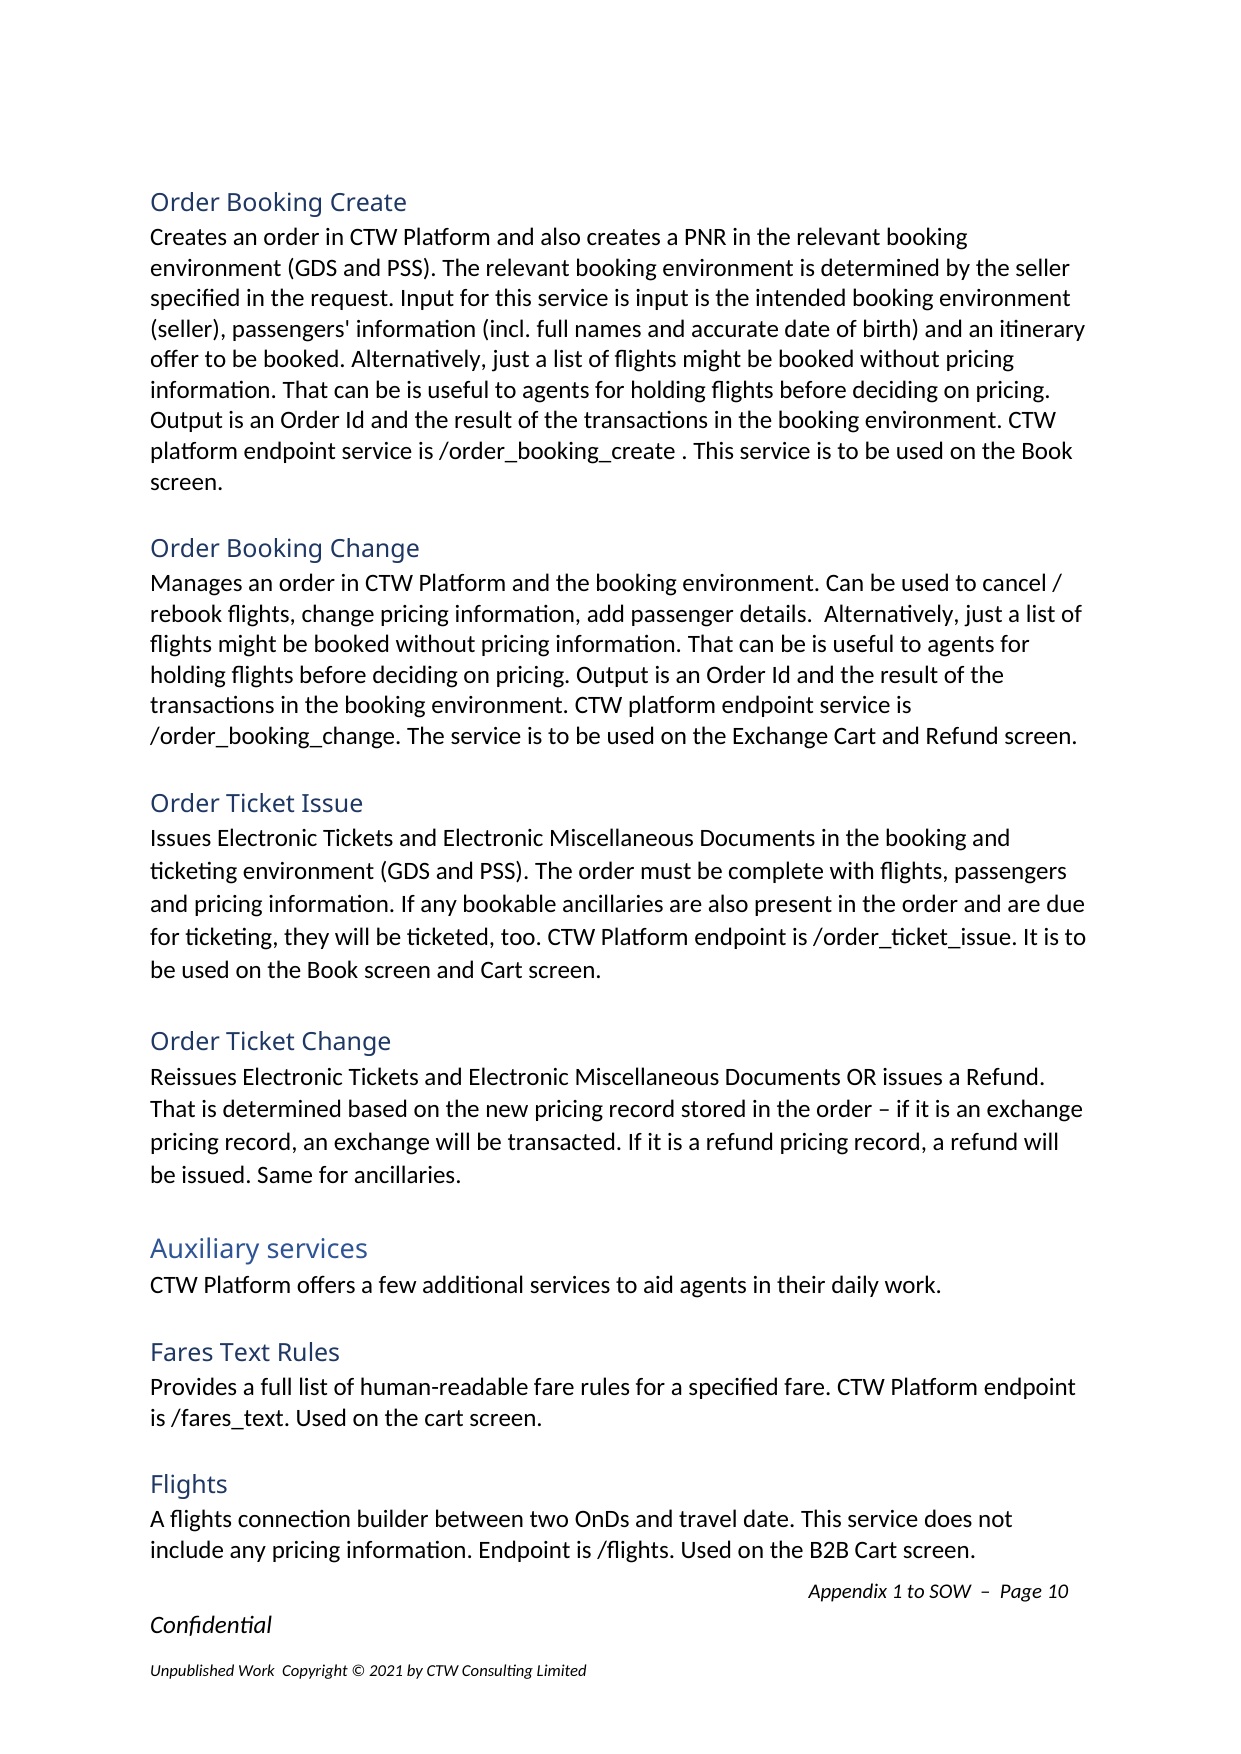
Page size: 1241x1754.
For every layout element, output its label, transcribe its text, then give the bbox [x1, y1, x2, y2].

text Creates an order in CTW Platform and also creates a PNR in the relevant booking environment (GDS and PSS). The relevant booking environment is determined by the seller specified in the request. Input for this service is input is the intended booking environment (seller), passengers' information (incl. full names and accurate date of birth) and an itinerary offer to be booked. Alternatively, just a list of flights might be booked without pricing information. That can be is useful to agents for holding flights before deciding on pricing. Output is an Order Id and the result of the transactions in the booking environment. CTW platform endpoint service is /order_booking_create . This service is to be used on the Book screen. [150, 221, 1090, 496]
text CTW Platform offers a few additional services to aid agents in their daily work. [150, 1269, 1090, 1300]
subtitle Order Ticket Issue [150, 785, 1090, 819]
text Provides a full list of human-readable fare rules for a specified fare. CTW Platform endpoint is /fares_text. Used on the cart screen. [150, 1371, 1090, 1432]
subtitle Order Booking Change [150, 531, 1090, 565]
text Issues Electronic Tickets and Electronic Miscellaneous Documents in the booking and ticketing environment (GDS and PSS). The order must be complete with flights, passengers and pricing information. If any bookable ancillaries are also present in the order and are due for ticketing, they will be ticketed, too. CTW Platform endpoint is /order_ticket_issue. It is to be used on the Book screen and Cart screen. [150, 822, 1090, 984]
text Reissues Electronic Tickets and Electronic Miscellaneous Documents OR issues a Refund. That is determined based on the new pricing record stored in the order – if it is an exchange pricing record, an exchange will be transacted. If it is a refund pricing record, a refund will be issued. Same for ancillaries. [150, 1061, 1090, 1190]
subtitle Flights [150, 1467, 1090, 1501]
subtitle Order Ticket Change [150, 1024, 1090, 1058]
text A flights connection builder between two OnDs and travel date. This service does not include any pricing information. Endpoint is /flights. Used on the B2B Cart screen. [150, 1504, 1090, 1565]
subtitle Order Booking Create [150, 185, 1090, 219]
subtitle Fares Text Rules [150, 1334, 1090, 1368]
text Manages an order in CTW Platform and the booking environment. Can be used to cancel / rebook flights, change pricing information, add passenger details. Alternatively, just a list of flights might be booked without pricing information. That can be is useful to agents for holding flights before deciding on pricing. Output is an Order Id and the result of the transactions in the booking environment. CTW platform endpoint service is /order_booking_change. The service is to be used on the Exchange Cart and Refund screen. [150, 568, 1090, 751]
subtitle Auxiliary services [150, 1229, 1090, 1266]
